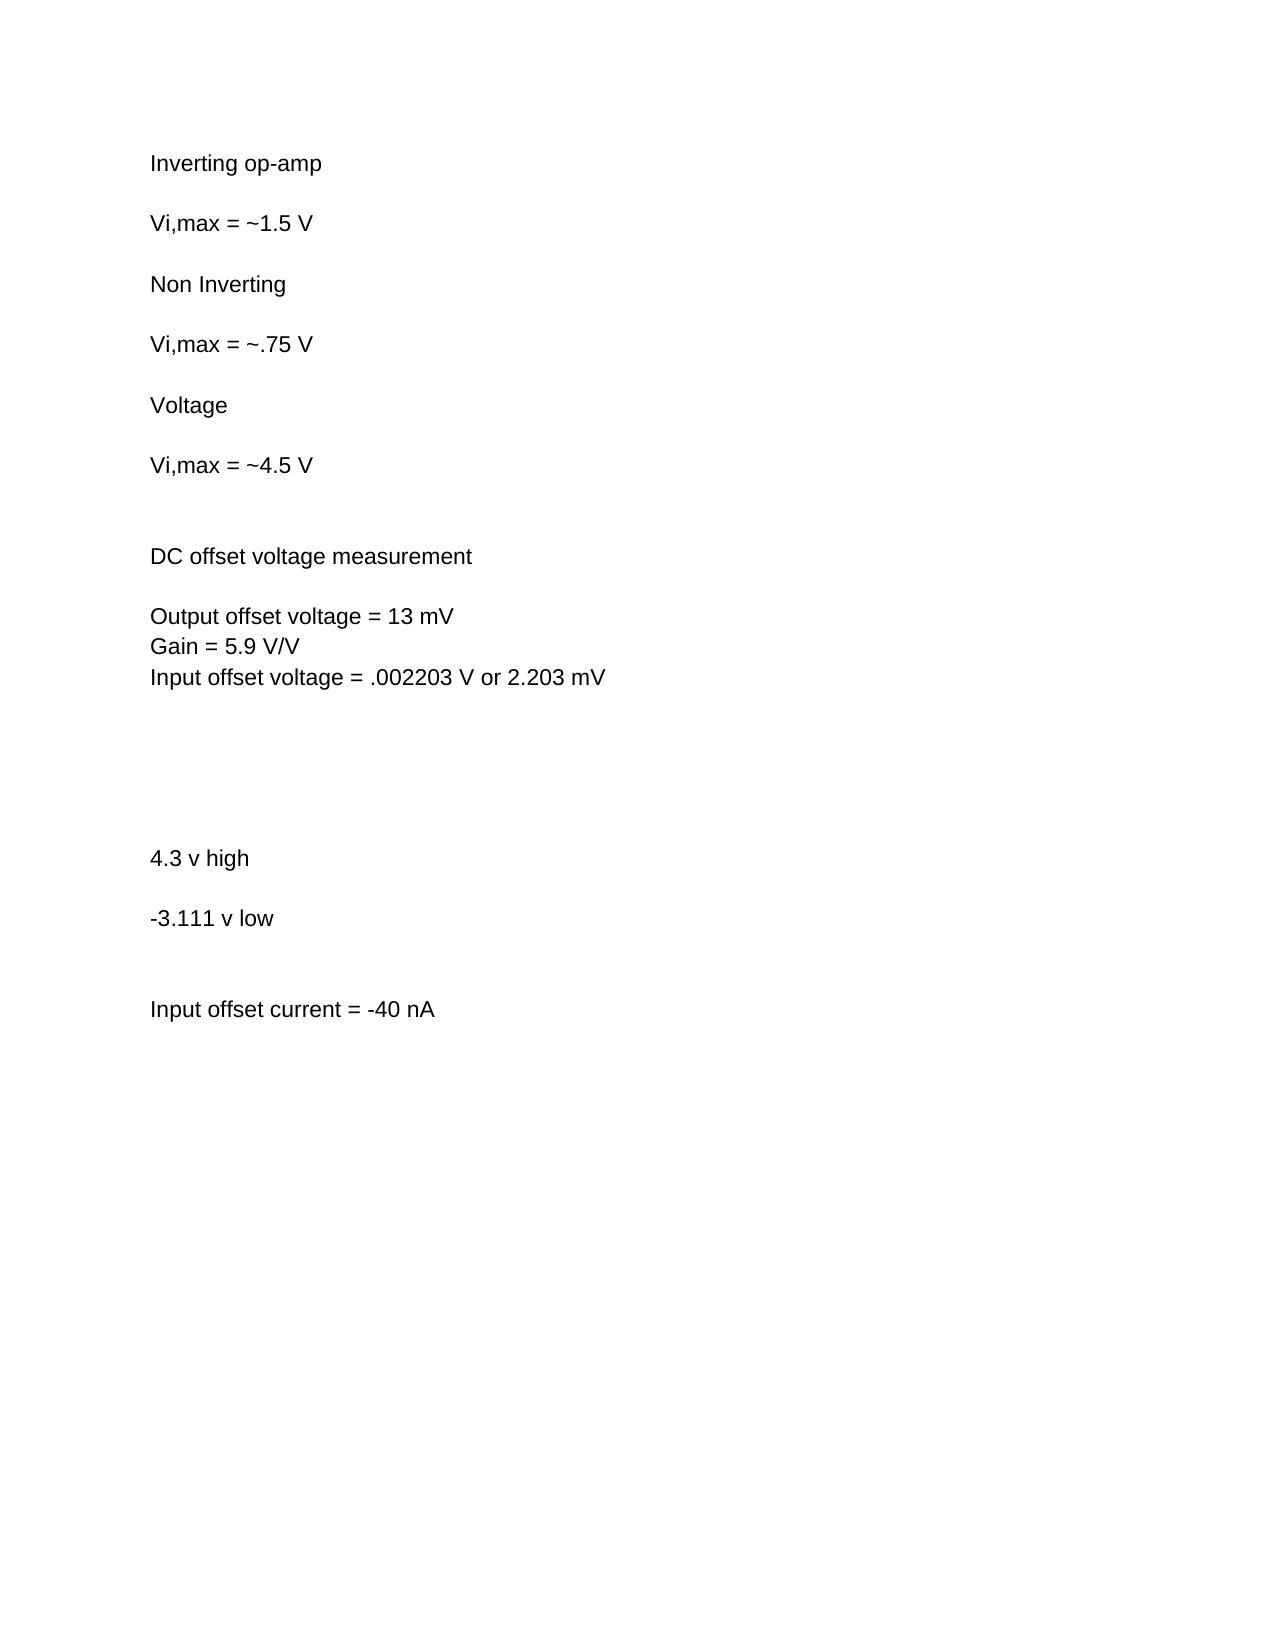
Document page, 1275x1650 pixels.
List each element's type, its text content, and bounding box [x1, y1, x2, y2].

text -3.111 v low [150, 905, 1125, 932]
text Output offset voltage = 13 mV [150, 603, 1125, 629]
text Gain = 5.9 V/V [150, 633, 1125, 660]
text Vi,max = ~1.5 V [150, 210, 1125, 237]
text Vi,max = ~.75 V [150, 331, 1125, 358]
text Vi,max = ~4.5 V [150, 452, 1125, 478]
text DC offset voltage measurement [150, 543, 1125, 569]
text 4.3 v high [150, 845, 1125, 871]
text Input offset voltage = .002203 V or 2.203 mV [150, 663, 1125, 690]
text Inverting op-amp [150, 150, 1125, 176]
text Voltage [150, 392, 1125, 418]
text Input offset current = -40 nA [150, 996, 1125, 1022]
text Non Inverting [150, 271, 1125, 297]
